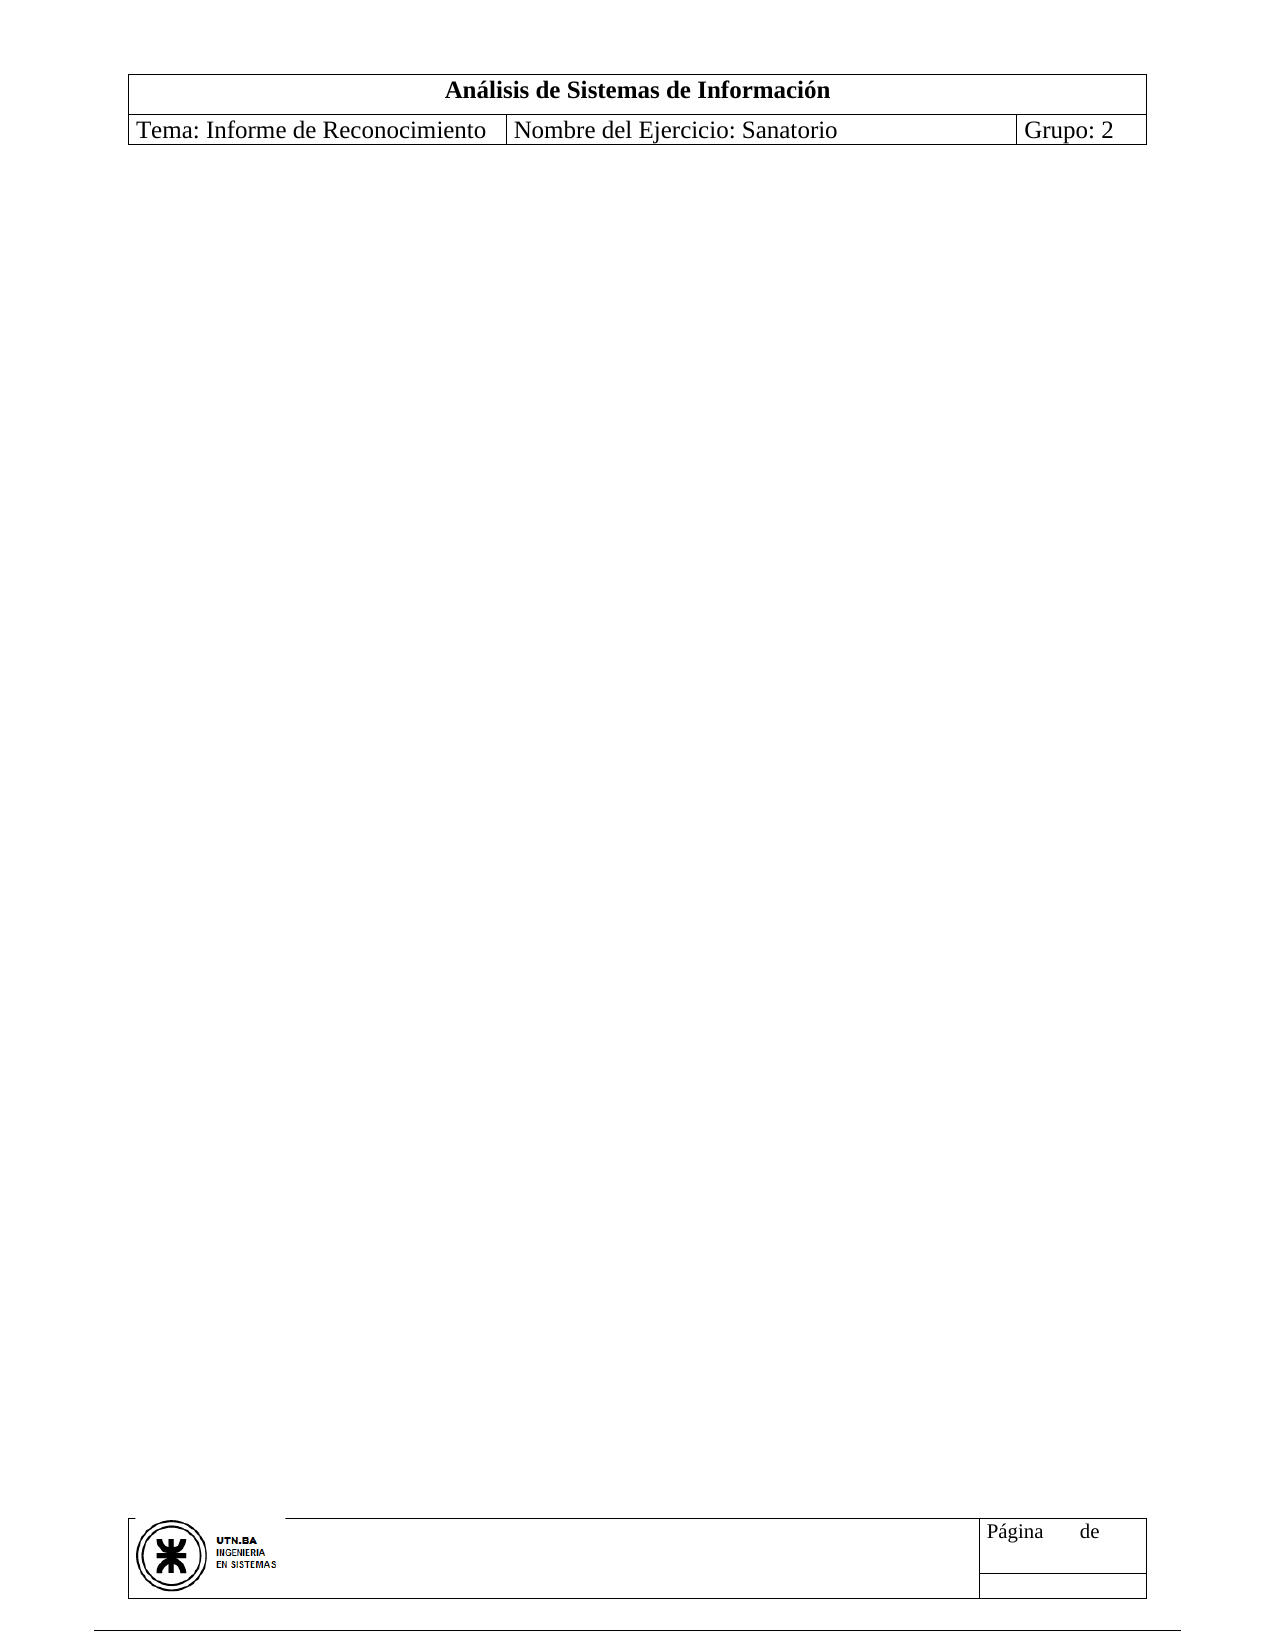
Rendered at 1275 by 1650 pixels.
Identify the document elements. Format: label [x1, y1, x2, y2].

picture [135, 1518, 286, 1592]
